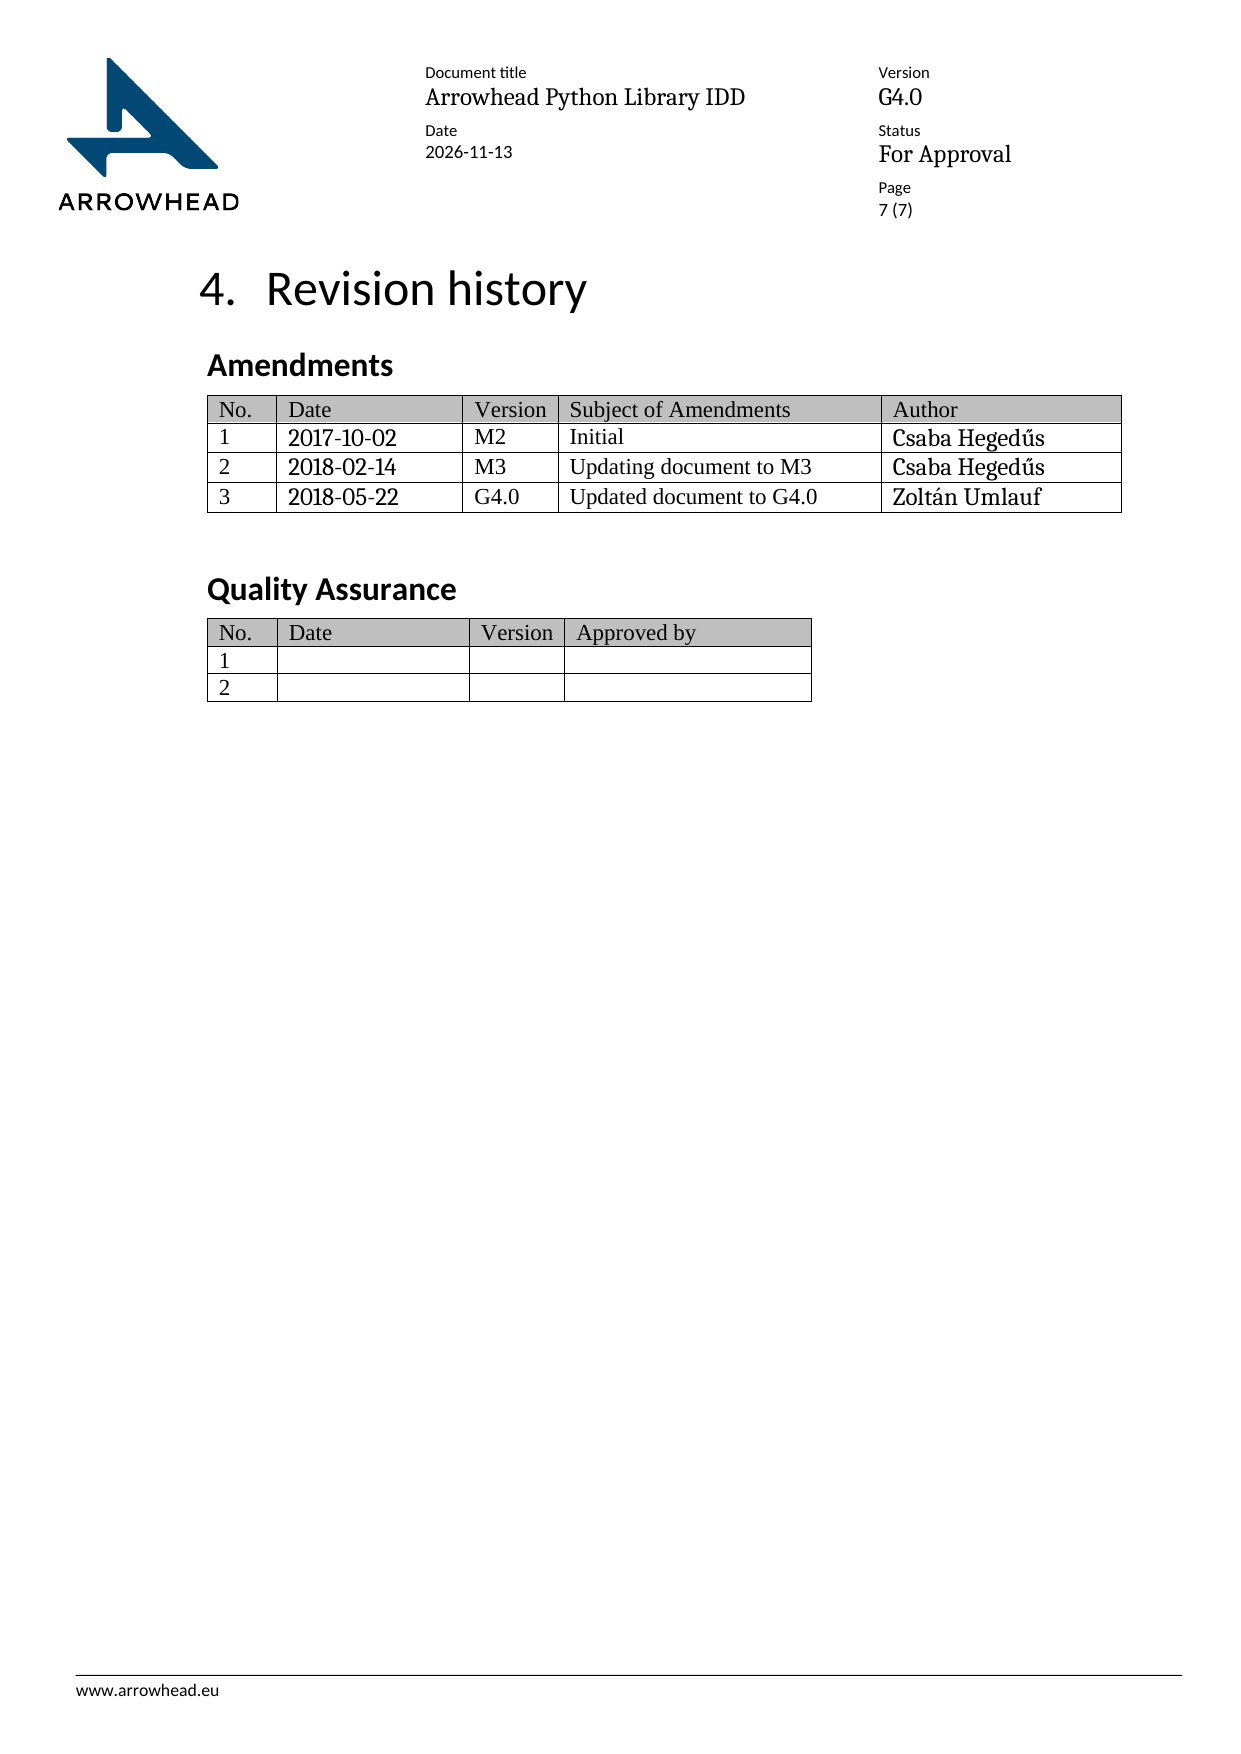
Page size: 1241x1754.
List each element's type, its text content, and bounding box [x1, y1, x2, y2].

table_header Date [277, 396, 462, 422]
subtitle Amendments [207, 337, 1122, 387]
table_cell Updated document to G4.0 [559, 483, 881, 512]
table_cell 2 [208, 674, 277, 701]
table_header Version [470, 619, 564, 646]
subtitle Quality Assurance [207, 560, 1122, 610]
table_header Version [463, 396, 558, 422]
picture [58, 58, 239, 217]
table_cell 2018-02-14 [277, 453, 462, 482]
table_header Date [278, 619, 469, 646]
table_cell M3 [463, 453, 558, 482]
table_header Subject of Amendments [559, 396, 881, 422]
table_cell [565, 647, 811, 673]
table_cell M2 [463, 424, 558, 452]
table_header Approved by [565, 619, 811, 646]
title Revision history [199, 266, 1122, 316]
table_header No. [208, 396, 276, 422]
table_cell [470, 674, 564, 701]
table_cell [278, 647, 469, 673]
table_cell [565, 674, 811, 701]
table_header No. [208, 619, 277, 646]
table_cell [278, 674, 469, 701]
table_cell Zoltán Umlauf [882, 483, 1121, 512]
table_header Author [882, 396, 1121, 422]
table_cell Csaba Hegedűs [882, 453, 1121, 482]
table_cell Csaba Hegedűs [882, 424, 1121, 452]
table_cell Initial [559, 424, 881, 452]
table_cell 3 [208, 483, 276, 512]
table_cell 2018-05-22 [277, 483, 462, 512]
table_cell Updating document to M3 [559, 453, 881, 482]
table_cell 1 [208, 424, 276, 452]
table_cell 2017-10-02 [277, 424, 462, 452]
table_cell 1 [208, 647, 277, 673]
table_cell 2 [208, 453, 276, 482]
table_cell G4.0 [463, 483, 558, 512]
table_cell [470, 647, 564, 673]
